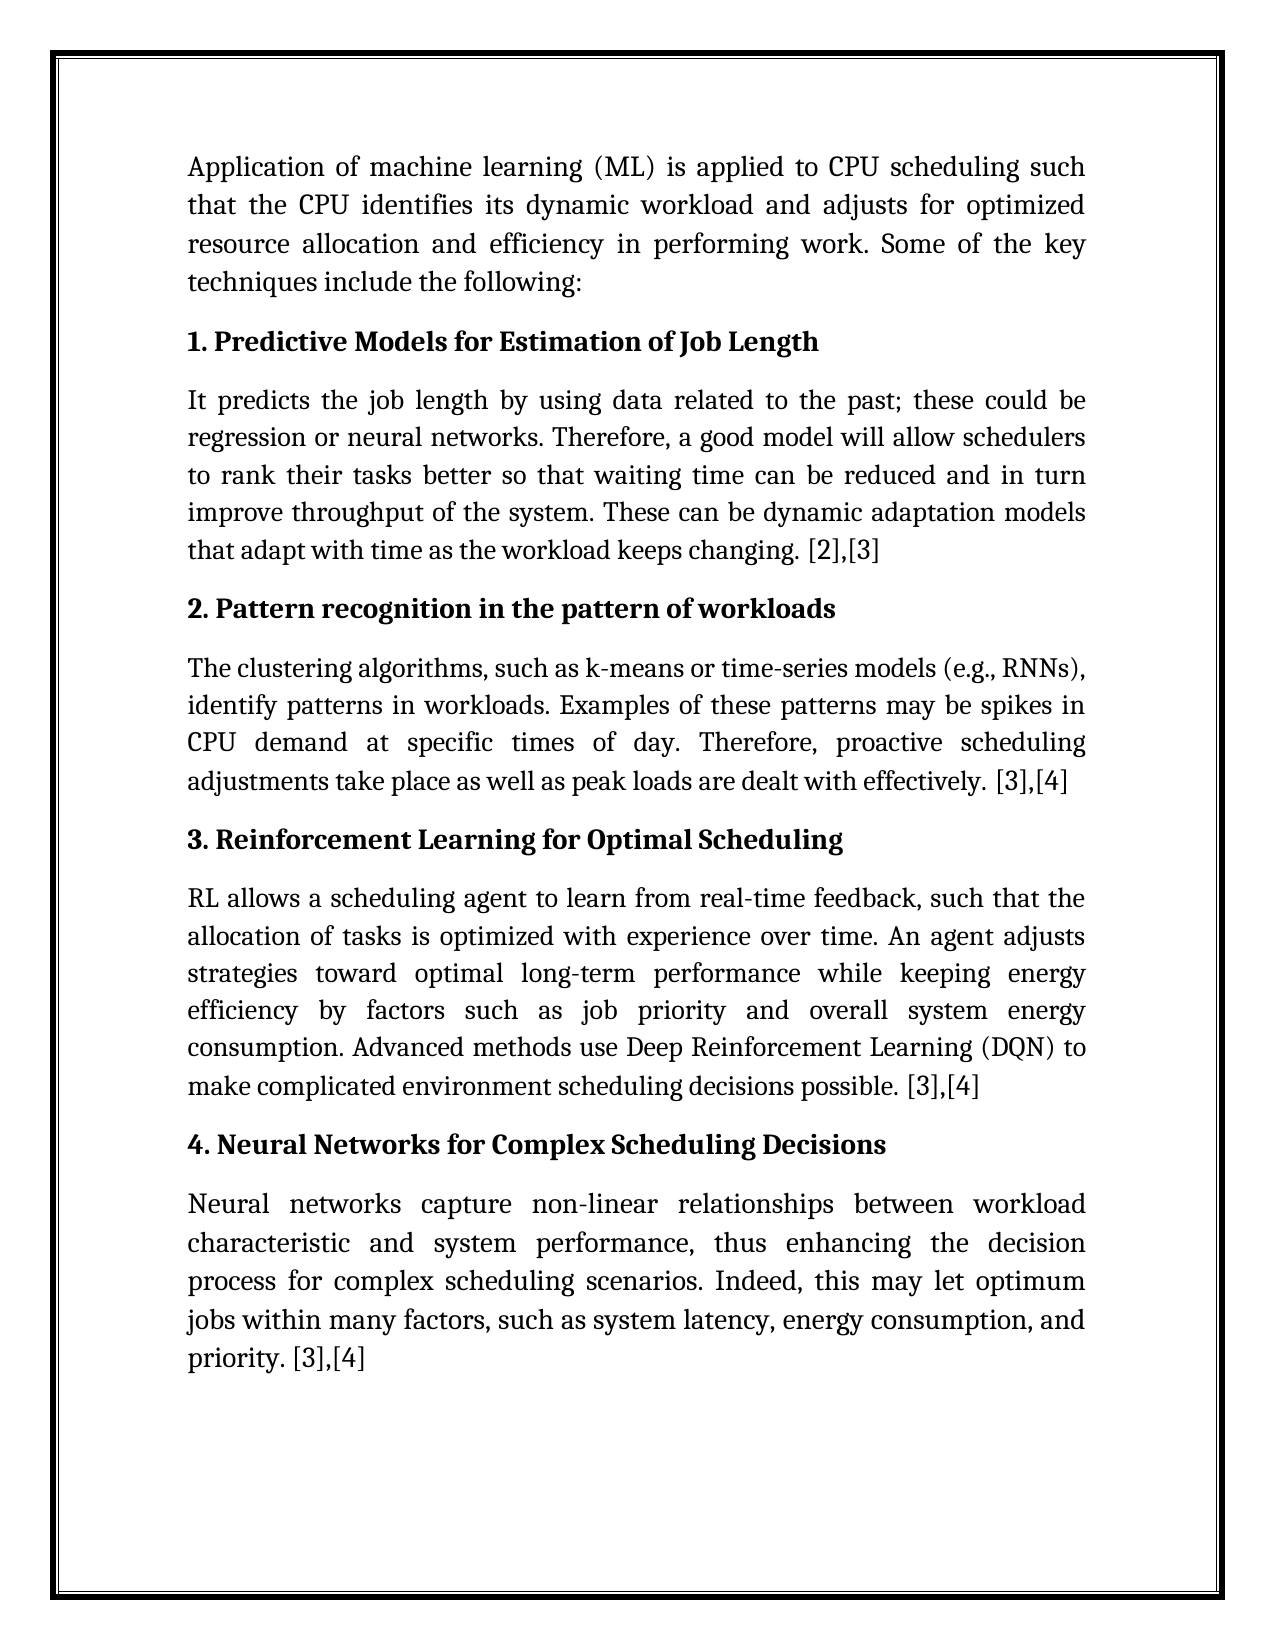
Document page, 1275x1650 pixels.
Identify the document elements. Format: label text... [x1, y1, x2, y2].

text Neural networks capture non-linear relationships between workload characteristic and system performance, thus enhancing the decision process for complex scheduling scenarios. Indeed, this may let optimum jobs within many factors, such as system latency, energy consumption, and priority. [3],[4] [187, 1187, 1087, 1375]
text 2. Pattern recognition in the pattern of workloads [187, 593, 1087, 626]
text It predicts the job length by using data related to the past; these could be regression or neural networks. Therefore, a good model will allow schedulers to rank their tasks better so that waiting time can be reduced and in turn improve throughput of the system. These can be dynamic adaptation models that adapt with time as the workload keeps changing. [2],[3] [187, 384, 1087, 567]
text 1. Predictive Models for Estimation of Job Length [187, 325, 1087, 358]
text RL allows a scheduling agent to learn from real-time feedback, such that the allocation of tasks is optimized with experience over time. An agent adjusts strategies toward optimal long-term performance while keeping energy efficiency by factors such as job priority and overall system energy consumption. Advanced methods use Deep Reinforcement Learning (DQN) to make complicated environment scheduling decisions possible. [3],[4] [187, 883, 1087, 1102]
text 4. Neural Networks for Complex Scheduling Decisions [187, 1128, 1087, 1162]
text 3. Reinforcement Learning for Optimal Scheduling [187, 823, 1087, 857]
text The clustering algorithms, such as k-means or time-series models (e.g., RNNs), identify patterns in workloads. Examples of these patterns may be spikes in CPU demand at specific times of day. Therefore, proactive scheduling adjustments take place as well as peak loads are dealt with effectively. [3],[4] [187, 652, 1087, 797]
text Application of machine learning (ML) is applied to CPU scheduling such that the CPU identifies its dynamic workload and adjusts for optimized resource allocation and efficiency in performing work. Some of the key techniques include the following: [187, 150, 1087, 299]
